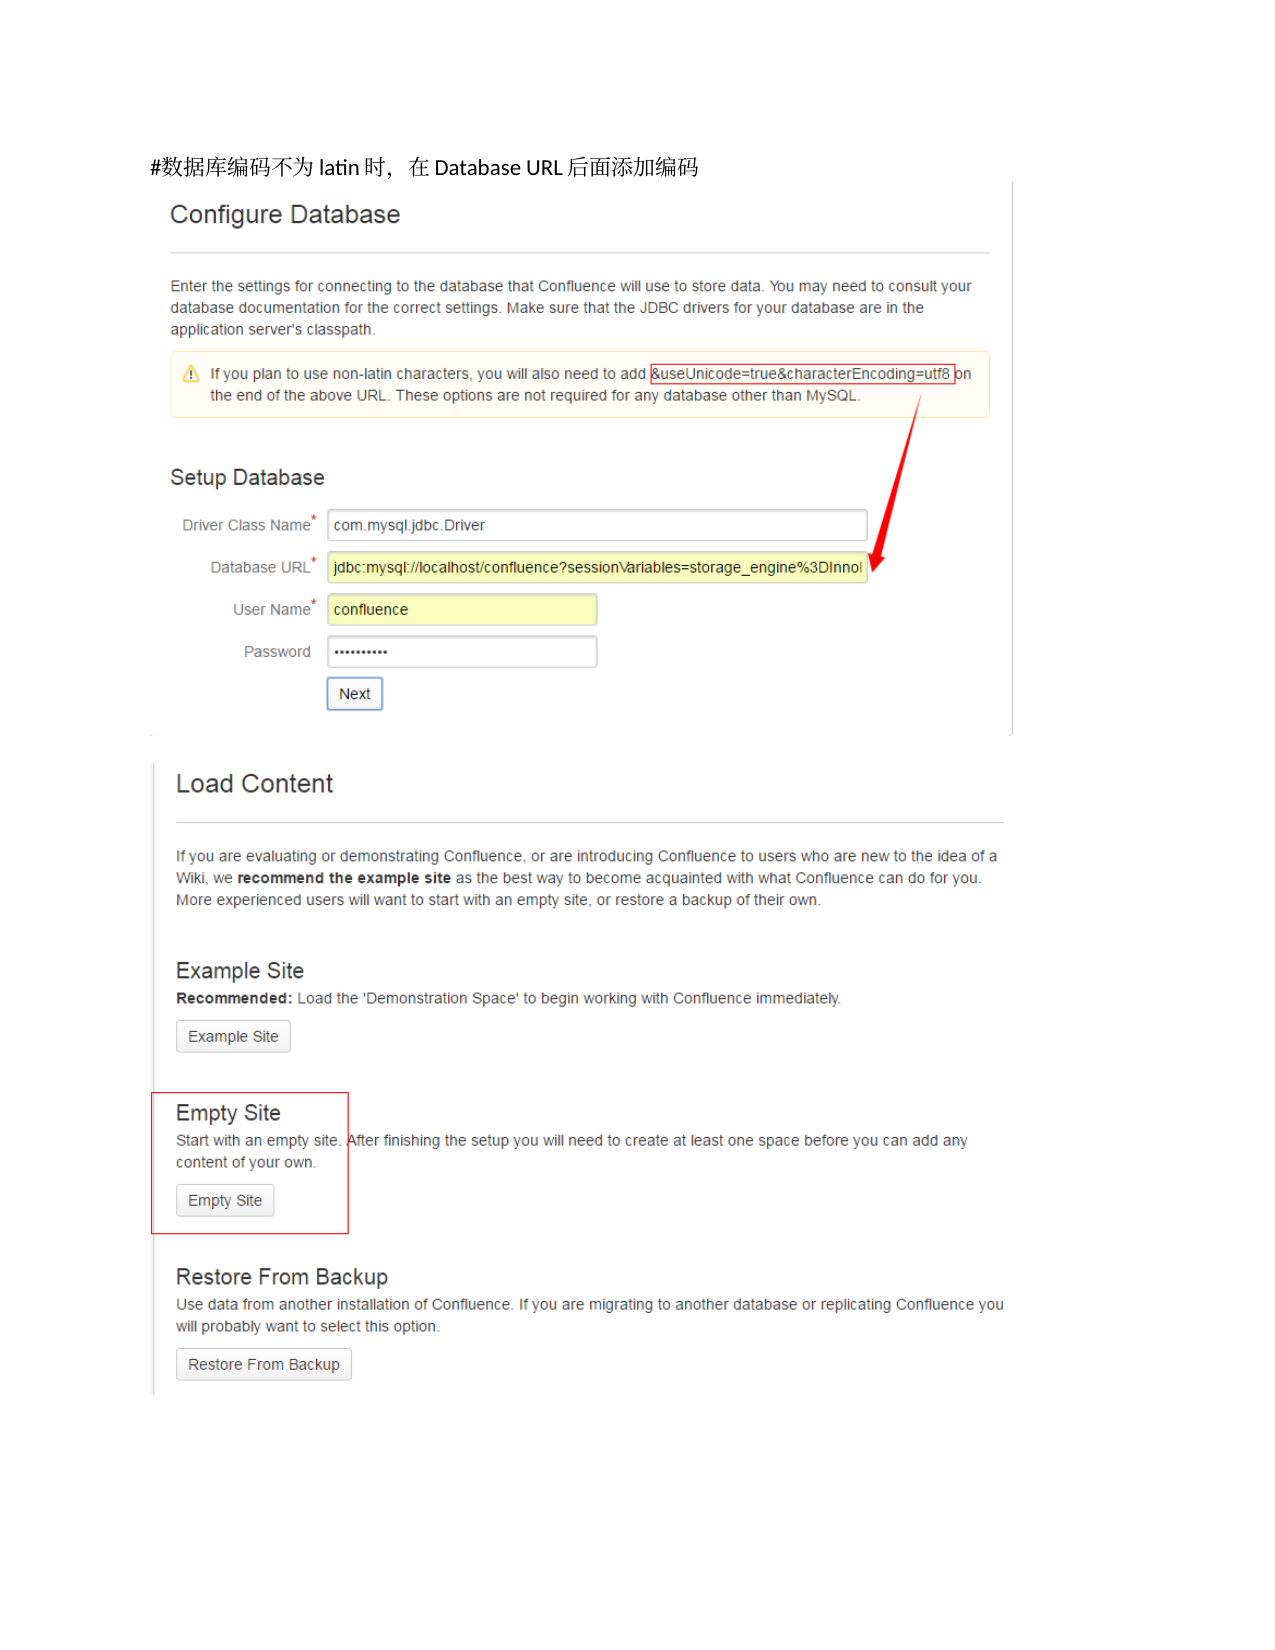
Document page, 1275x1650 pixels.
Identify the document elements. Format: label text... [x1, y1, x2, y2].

picture [150, 181, 1014, 736]
text #数据库编码不为latin时，在Database URL后面添加编码 [150, 150, 1125, 181]
picture [150, 763, 1014, 1395]
